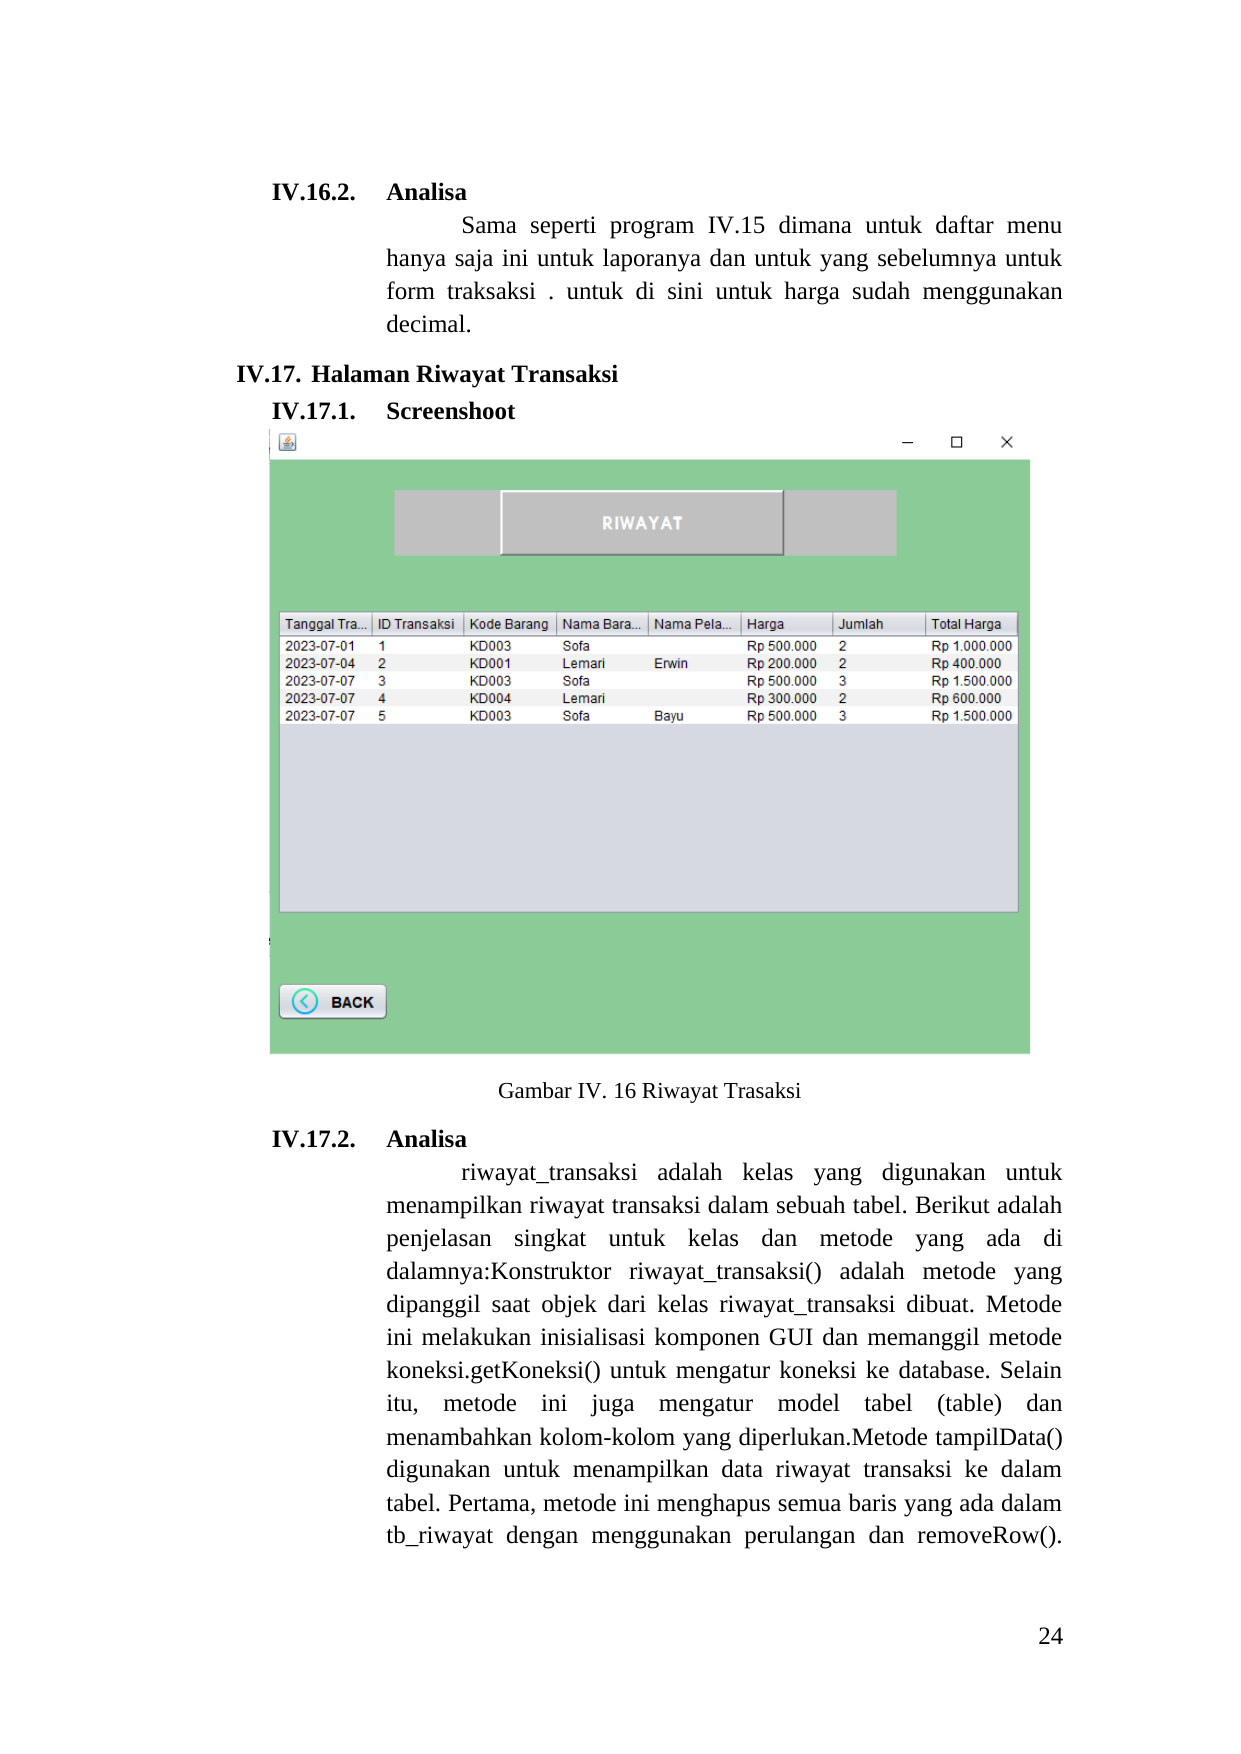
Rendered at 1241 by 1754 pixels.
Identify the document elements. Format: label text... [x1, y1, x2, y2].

subtitle Halaman Riwayat Transaksi [236, 359, 1063, 388]
subtitle Screenshoot [272, 396, 1063, 425]
text Sama seperti program IV.15 dimana untuk daftar menu hanya saja ini untuk laporanya dan untuk yang sebelumnya untuk form traksaksi . untuk di sini untuk harga sudah menggunakan decimal. [386, 210, 1063, 338]
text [386, 1157, 1063, 1549]
picture [269, 429, 1031, 1057]
subtitle Analisa [272, 1124, 1063, 1153]
subtitle Analisa [272, 177, 1063, 206]
